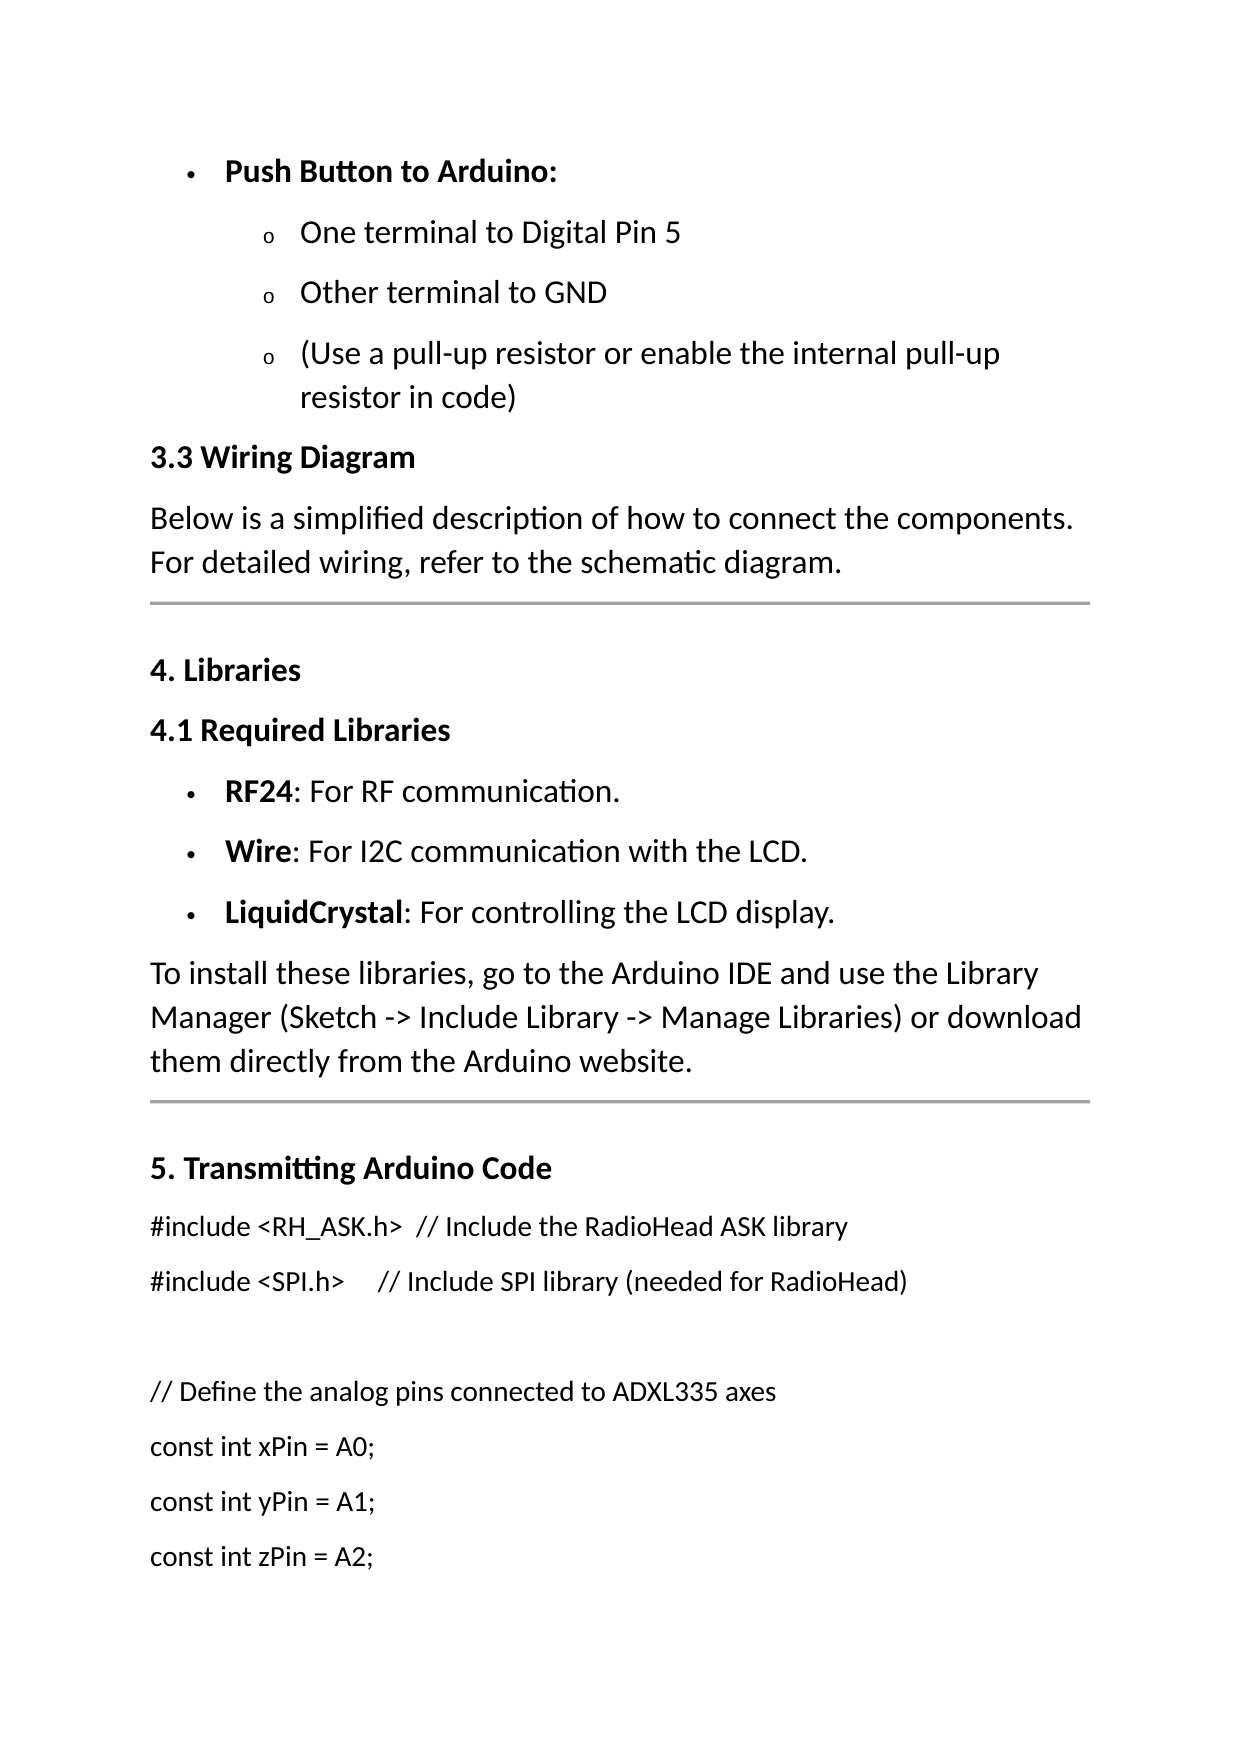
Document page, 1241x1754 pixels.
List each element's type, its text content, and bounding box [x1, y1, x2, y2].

list Other terminal to GND [262, 271, 1090, 312]
text 4. Libraries [150, 648, 1090, 689]
text #include <RH_ASK.h> // Include the RadioHead ASK library [150, 1208, 1090, 1243]
list (Use a pull-up resistor or enable the internal pull-up resistor in code) [262, 332, 1090, 417]
text 4.1 Required Libraries [150, 709, 1090, 750]
text #include <SPI.h> // Include SPI library (needed for RadioHead) [150, 1263, 1090, 1298]
list RF24: For RF communication. [187, 770, 1090, 811]
text // Define the analog pins connected to ADXL335 axes [150, 1373, 1090, 1409]
text const int zPin = A2; [150, 1538, 1090, 1574]
list LiquidCrystal: For controlling the LCD display. [187, 891, 1090, 932]
list Push Button to Arduino: [187, 150, 1090, 191]
text const int yPin = A1; [150, 1483, 1090, 1519]
text 5. Transmitting Arduino Code [150, 1147, 1090, 1188]
list One terminal to Digital Pin 5 [262, 211, 1090, 251]
text Below is a simplified description of how to connect the components. For detailed wiring, refer to the schematic diagram. [150, 497, 1090, 582]
text const int xPin = A0; [150, 1428, 1090, 1464]
list Wire: For I2C communication with the LCD. [187, 830, 1090, 871]
text To install these libraries, go to the Arduino IDE and use the Library Manager (Sketch -> Include Library -> Manage Libraries) or download them directly from the Arduino website. [150, 952, 1090, 1080]
text 3.3 Wiring Diagram [150, 436, 1090, 477]
